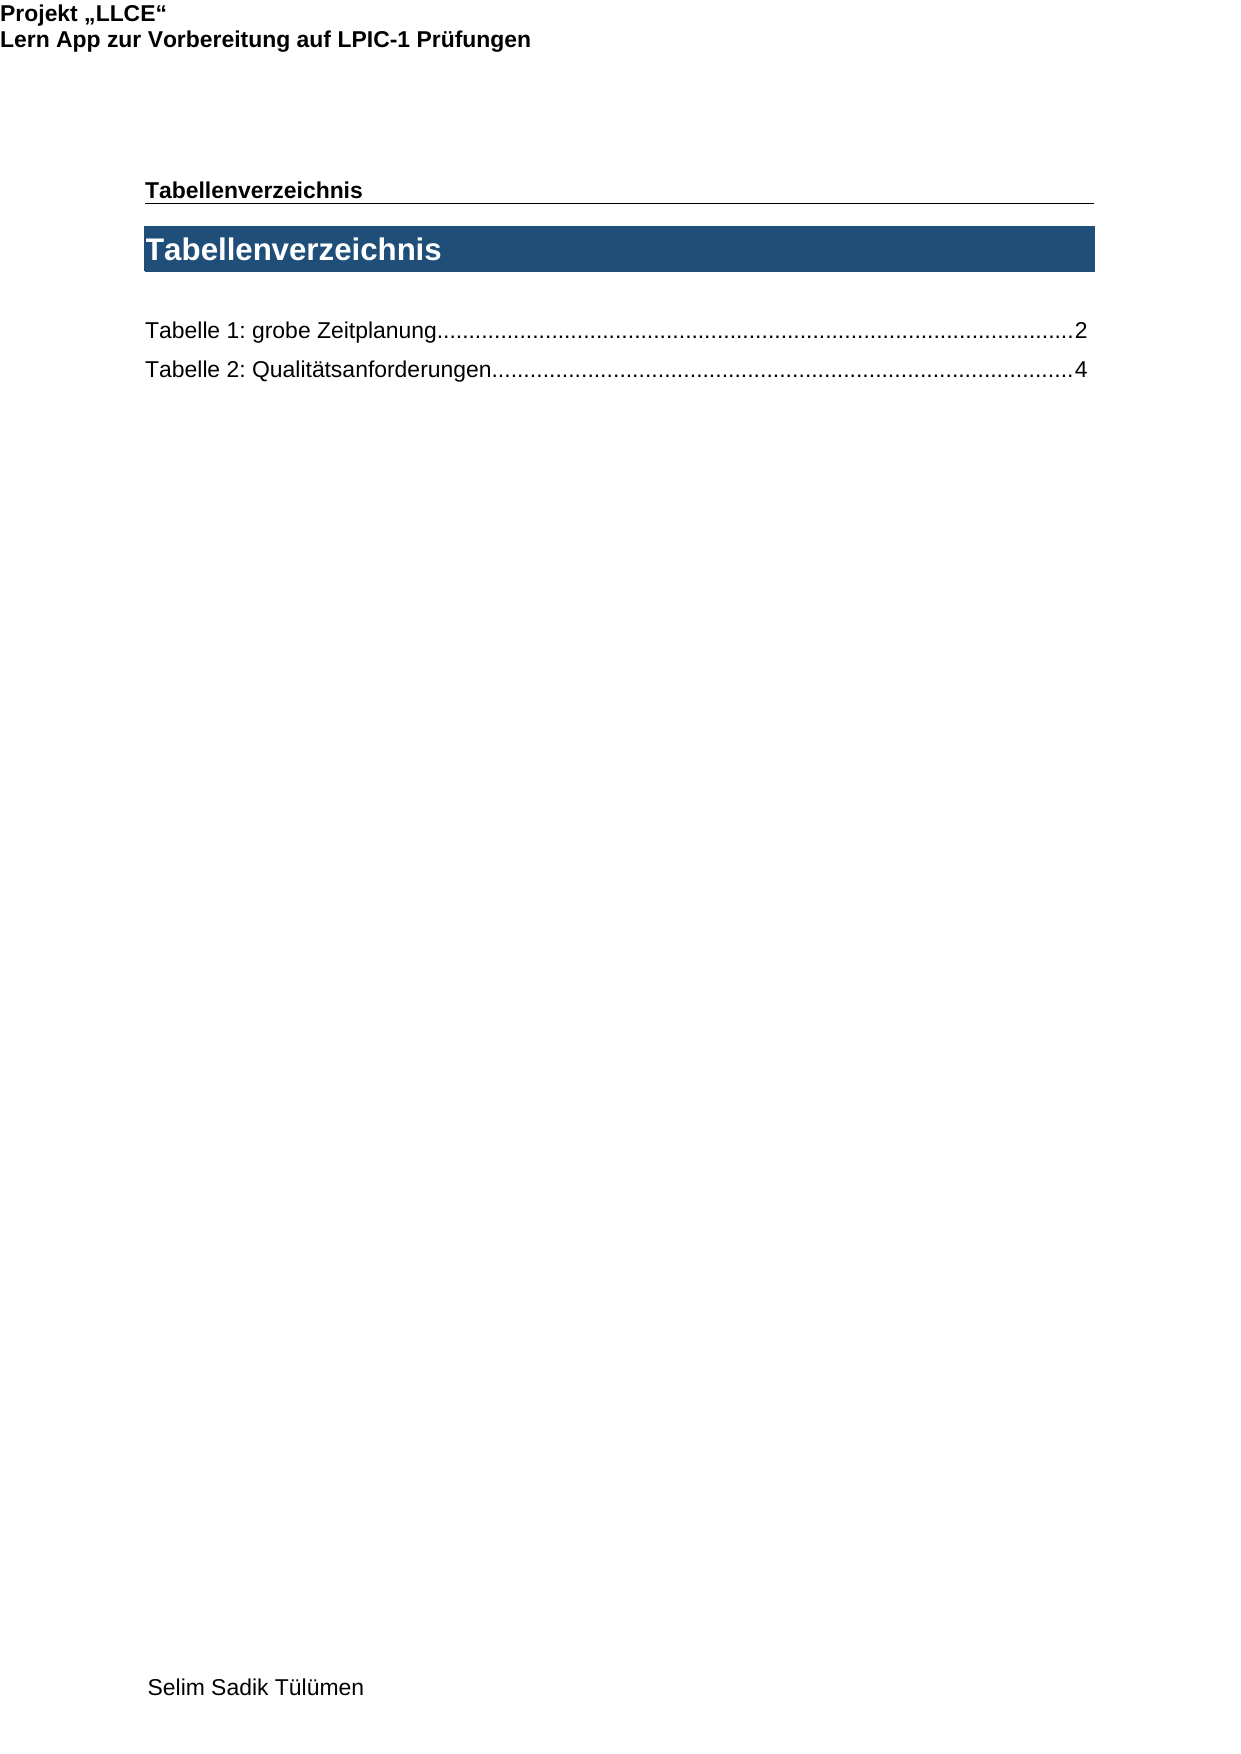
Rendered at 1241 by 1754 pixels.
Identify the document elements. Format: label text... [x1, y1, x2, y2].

text Tabellenverzeichnis [145, 177, 1094, 203]
text Tabelle 2: Qualitätsanforderungen 4 [145, 356, 1094, 382]
subtitle Tabellenverzeichnis [146, 227, 1094, 271]
text Tabelle 1: grobe Zeitplanung 2 [145, 317, 1094, 343]
